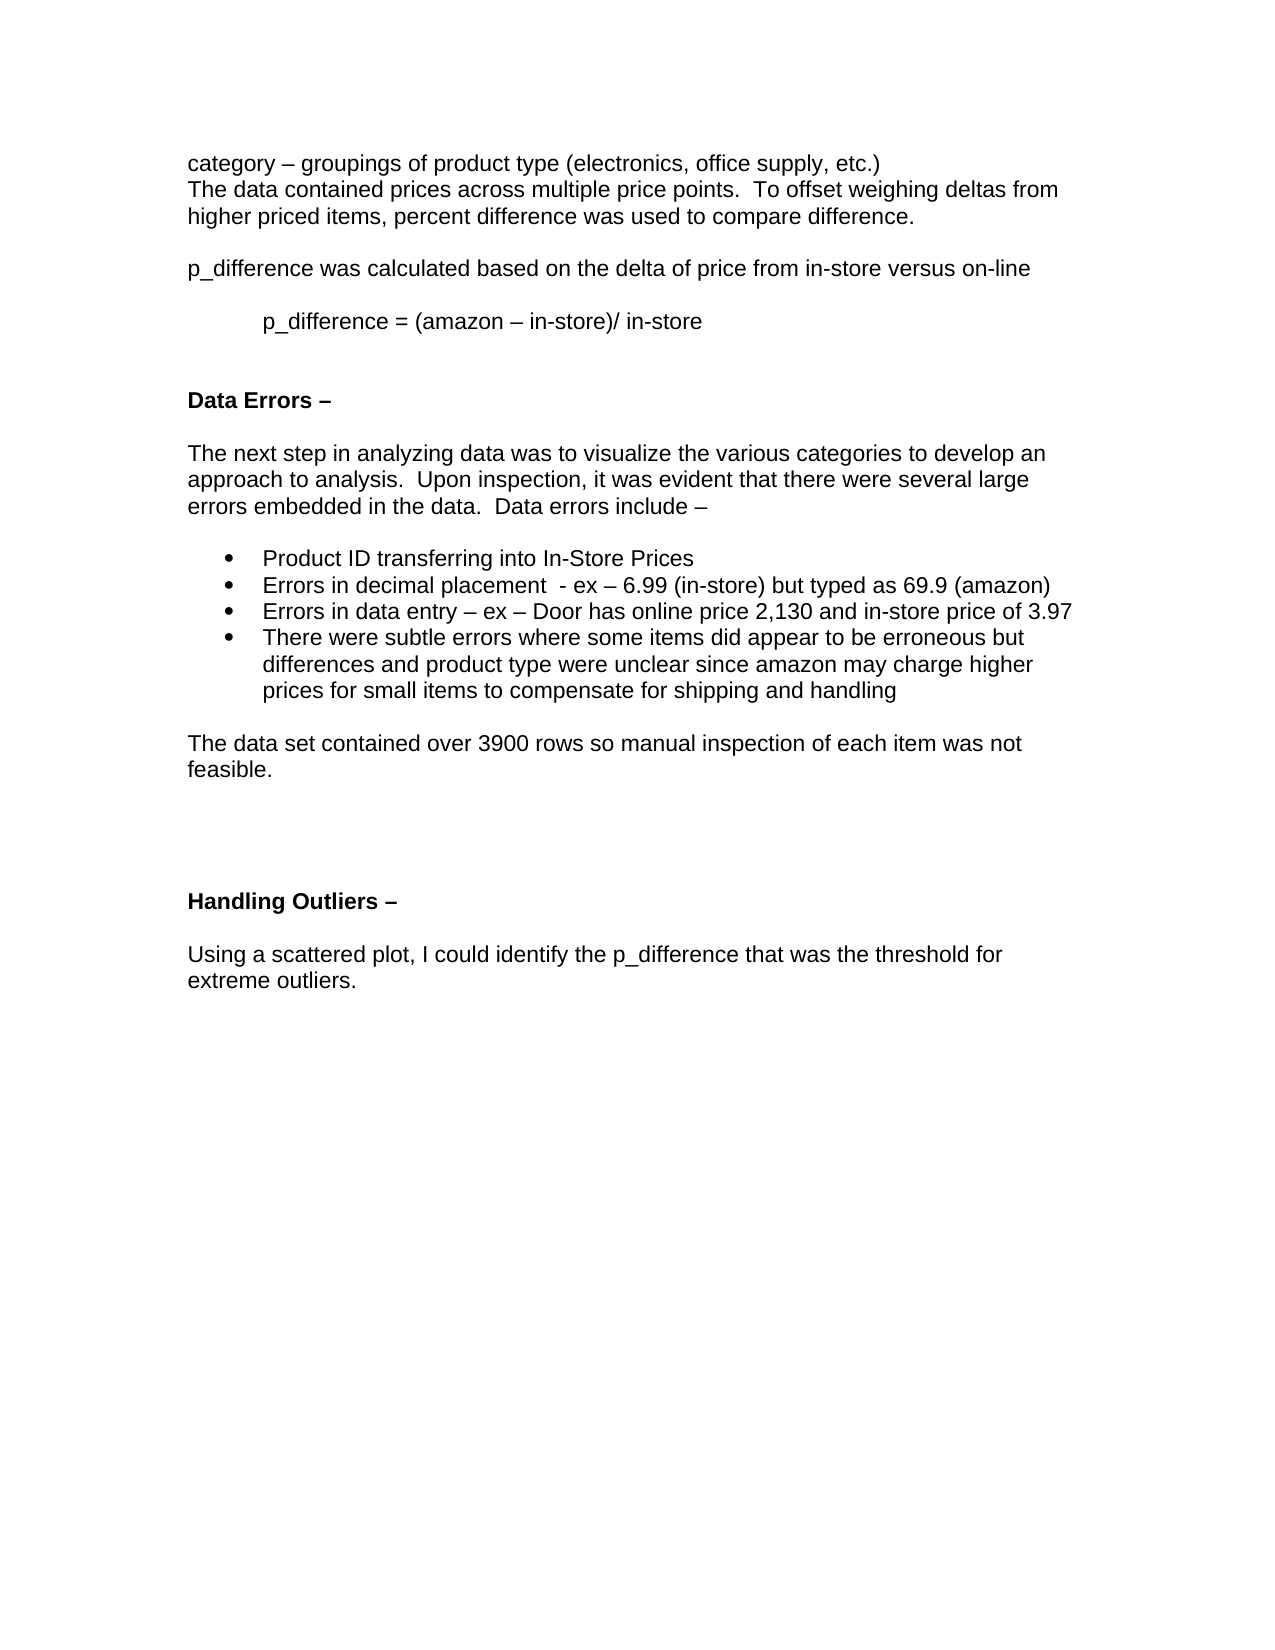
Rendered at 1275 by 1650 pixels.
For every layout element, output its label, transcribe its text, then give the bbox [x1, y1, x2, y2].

text The data contained prices across multiple price points. To offset weighing deltas from higher priced items, percent difference was used to compare difference. [187, 176, 1087, 229]
text The data set contained over 3900 rows so manual inspection of each item was not feasible. [187, 730, 1087, 782]
text p_difference was calculated based on the delta of price from in-store versus on-line [187, 255, 1087, 282]
list There were subtle errors where some items did appear to be erroneous but differences and product type were unclear since amazon may charge higher prices for small items to compensate for shipping and handling [225, 624, 1087, 703]
text The next step in analyzing data was to visualize the various categories to develop an approach to analysis. Upon inspection, it was evident that there were several large errors embedded in the data. Data errors include – [187, 440, 1087, 519]
text Using a scattered plot, I could identify the p_difference that was the threshold for extreme outliers. [187, 941, 1087, 993]
text category – groupings of product type (electronics, office supply, etc.) [187, 150, 1087, 176]
list Errors in data entry – ex – Door has online price 2,130 and in-store price of 3.97 [225, 598, 1087, 624]
list Product ID transferring into In-Store Prices [225, 545, 1087, 572]
text p_difference = (amazon – in-store)/ in-store [187, 308, 1087, 334]
text Handling Outliers – [187, 888, 1087, 914]
text Data Errors – [187, 387, 1087, 413]
list Errors in decimal placement - ex – 6.99 (in-store) but typed as 69.9 (amazon) [225, 572, 1087, 598]
